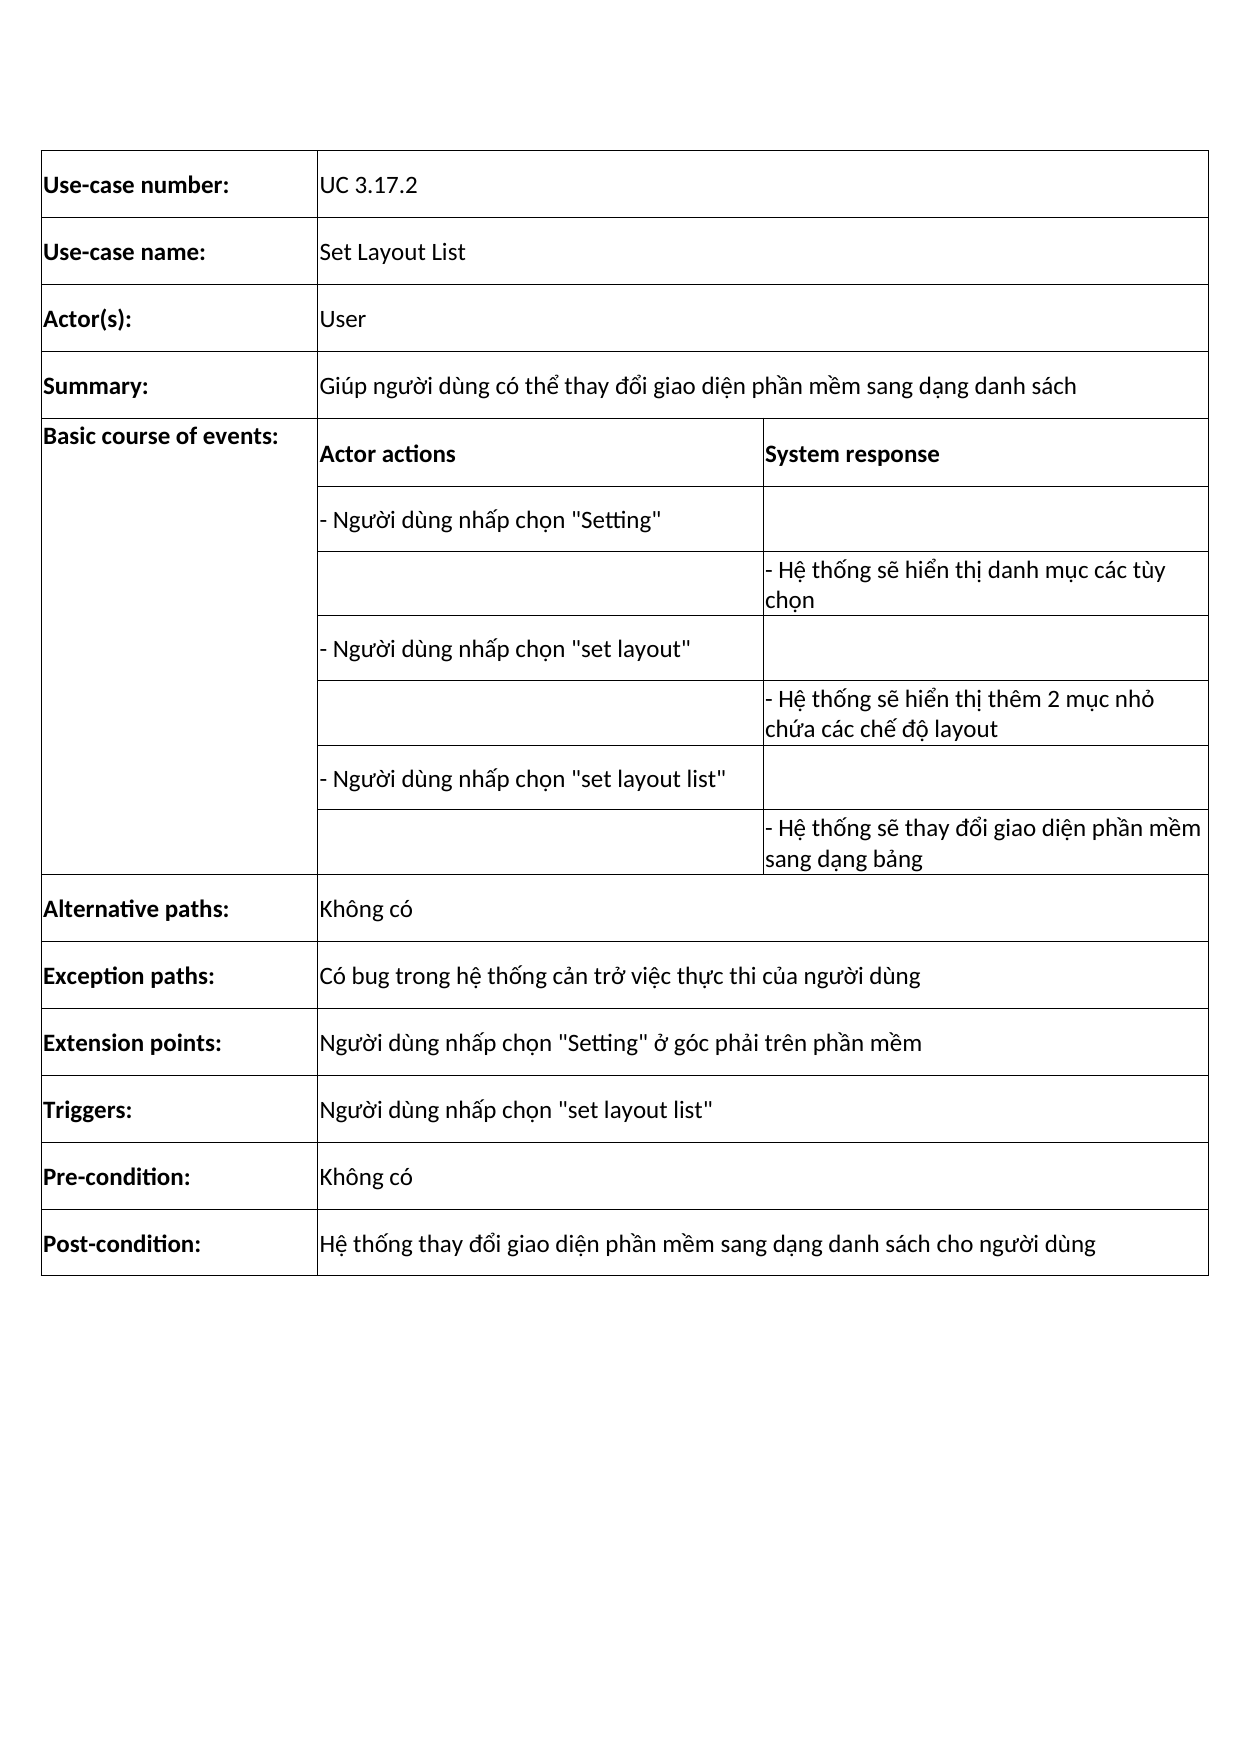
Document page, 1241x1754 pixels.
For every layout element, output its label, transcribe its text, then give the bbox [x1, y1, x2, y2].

table_cell [764, 616, 1208, 680]
table_header UC 3.17.2 [318, 151, 1208, 217]
table_cell [764, 487, 1208, 551]
table_cell - Người dùng nhấp chọn "set layout list" [318, 746, 763, 809]
table_cell Extension points: [42, 1009, 317, 1075]
table_cell Người dùng nhấp chọn "set layout list" [318, 1076, 1208, 1142]
table_cell Actor(s): [42, 285, 317, 351]
table_cell - Hệ thống sẽ thay đổi giao diện phần mềm sang dạng bảng [764, 810, 1208, 874]
table_cell User [318, 285, 1208, 351]
table_cell Actor actions [318, 419, 763, 486]
table_cell Summary: [42, 352, 317, 417]
table_cell [318, 552, 763, 615]
table_cell - Hệ thống sẽ hiển thị danh mục các tùy chọn [764, 552, 1208, 615]
table_cell Hệ thống thay đổi giao diện phần mềm sang dạng danh sách cho người dùng [318, 1210, 1208, 1275]
table_cell Alternative paths: [42, 875, 317, 941]
table_cell Pre-condition: [42, 1143, 317, 1208]
table_cell [318, 810, 763, 874]
table_cell Basic course of events: [42, 419, 317, 874]
table_header Use-case number: [42, 151, 317, 217]
table_cell Không có [318, 1143, 1208, 1208]
table_cell Use-case name: [42, 218, 317, 284]
table_cell Giúp người dùng có thể thay đổi giao diện phần mềm sang dạng danh sách [318, 352, 1208, 417]
table_cell - Người dùng nhấp chọn "set layout" [318, 616, 763, 680]
table_cell Exception paths: [42, 942, 317, 1008]
table_cell Set Layout List [318, 218, 1208, 284]
table_cell - Người dùng nhấp chọn "Setting" [318, 487, 763, 551]
table_cell Người dùng nhấp chọn "Setting" ở góc phải trên phần mềm [318, 1009, 1208, 1075]
table_cell Triggers: [42, 1076, 317, 1142]
table_cell [764, 746, 1208, 809]
table_cell Có bug trong hệ thống cản trở việc thực thi của người dùng [318, 942, 1208, 1008]
table_cell [318, 681, 763, 745]
table_cell - Hệ thống sẽ hiển thị thêm 2 mục nhỏ chứa các chế độ layout [764, 681, 1208, 745]
table_cell Không có [318, 875, 1208, 941]
table_cell Post-condition: [42, 1210, 317, 1275]
table_cell System response [764, 419, 1208, 486]
